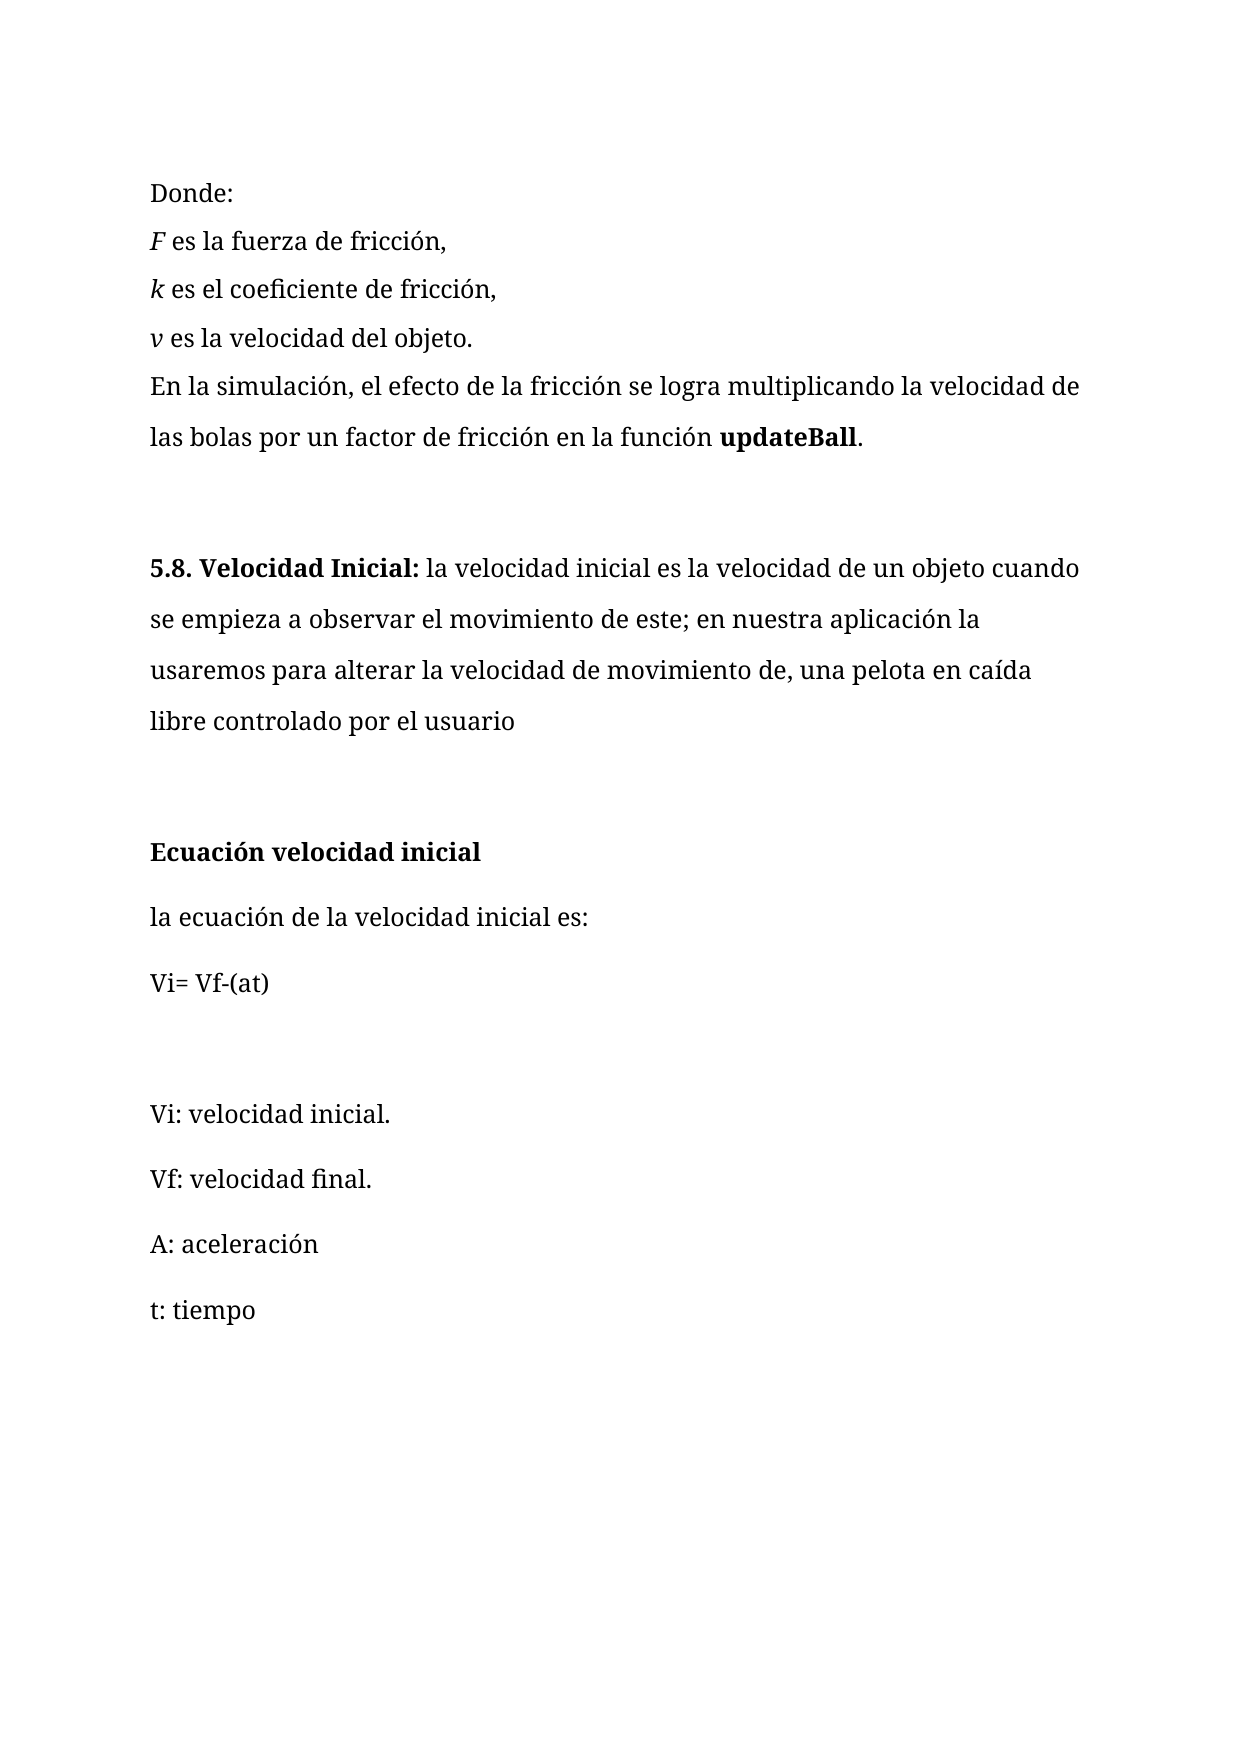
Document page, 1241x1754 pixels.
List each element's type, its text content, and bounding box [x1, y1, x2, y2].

text Donde: [150, 176, 1103, 210]
text Vi: velocidad inicial. [150, 1096, 1082, 1130]
text Ecuación velocidad inicial [150, 834, 1082, 869]
text A: aceleración [150, 1227, 1082, 1261]
text En la simulación, el efecto de la fricción se logra multiplicando la velocidad de las bolas por un factor de fricción en la función updateBall. [150, 369, 1082, 454]
text Vi= Vf-(at) [150, 965, 1082, 999]
text 5.8. Velocidad Inicial: la velocidad inicial es la velocidad de un objeto cuando se empieza a observar el movimiento de este; en nuestra aplicación la usaremos para alterar la velocidad de movimiento de, una pelota en caída libre controlado por el usuario [150, 551, 1082, 738]
text F es la fuerza de fricción, [150, 224, 1103, 258]
text t: tiempo [150, 1292, 1082, 1327]
text v es la velocidad del objeto. [150, 320, 1103, 354]
text Vf: velocidad final. [150, 1162, 1082, 1196]
text k es el coeficiente de fricción, [150, 272, 1103, 306]
text la ecuación de la velocidad inicial es: [150, 900, 1082, 934]
